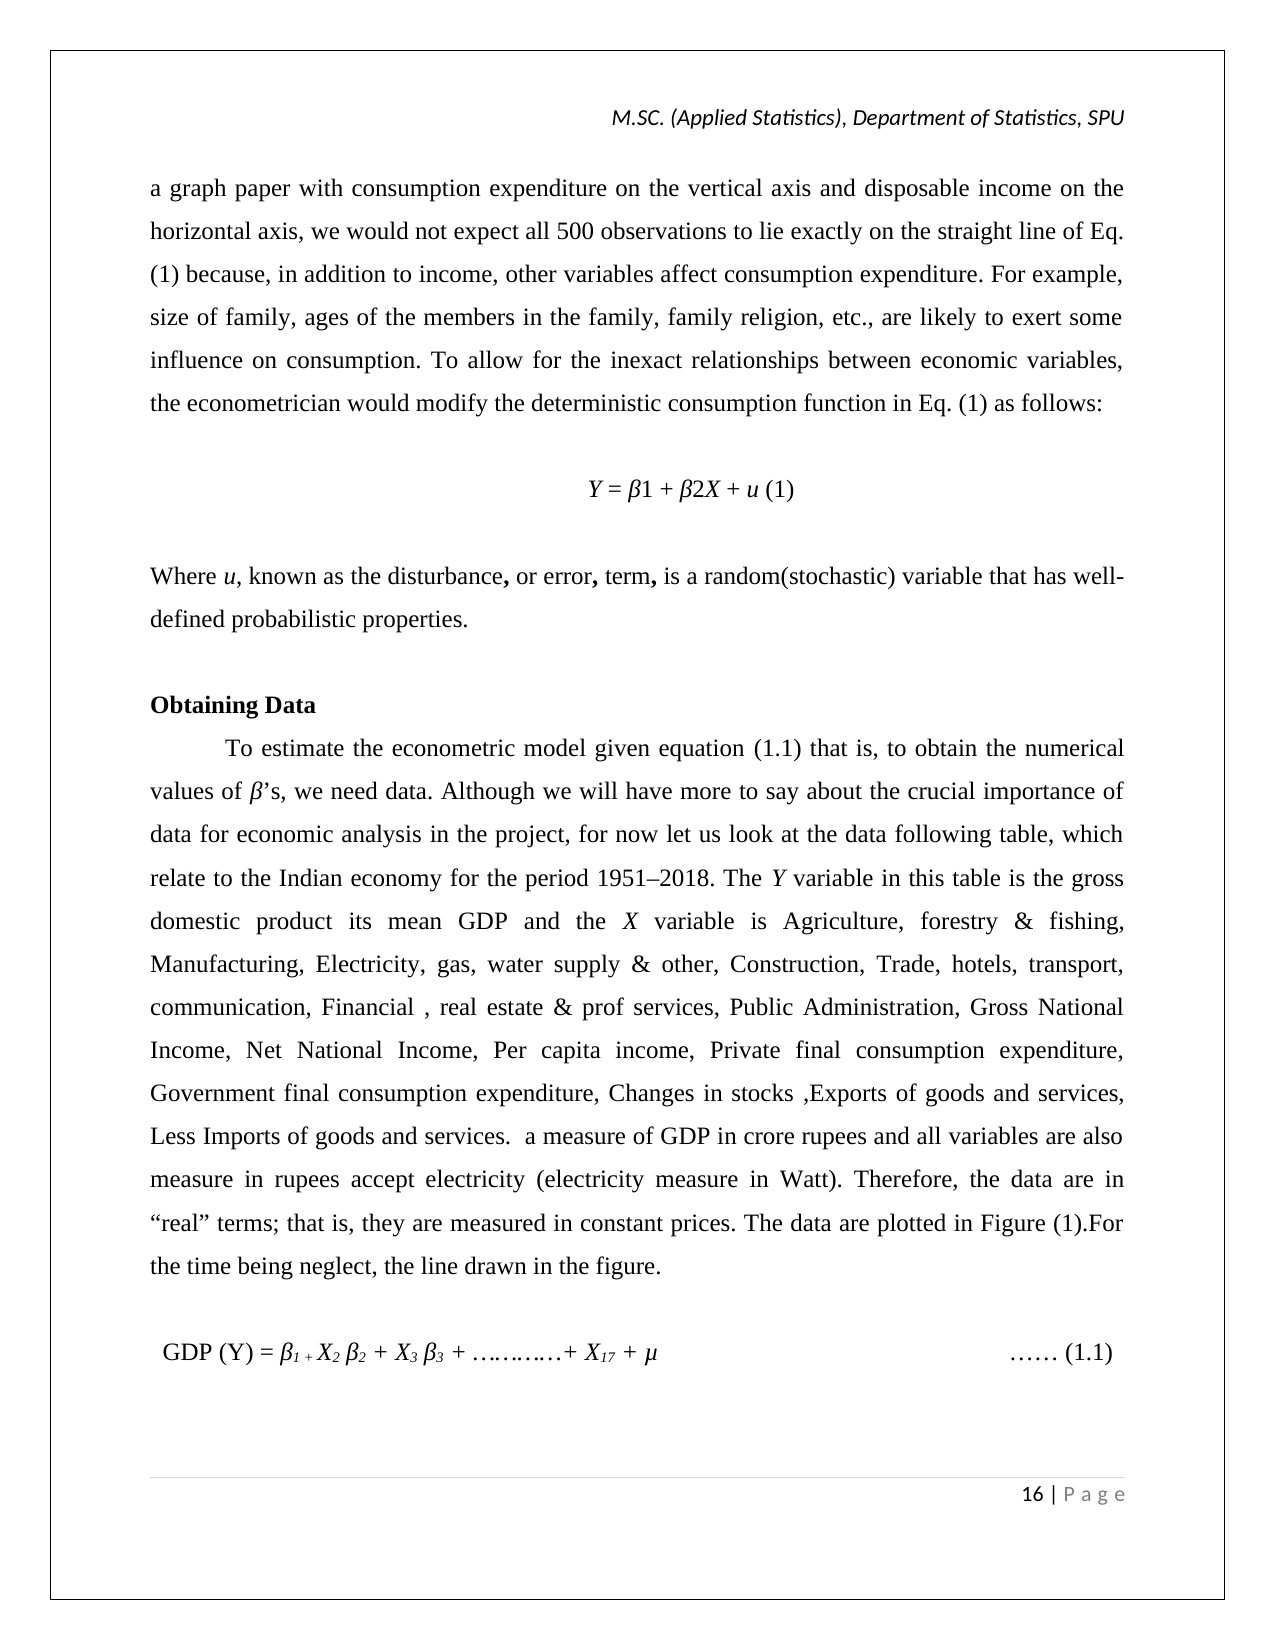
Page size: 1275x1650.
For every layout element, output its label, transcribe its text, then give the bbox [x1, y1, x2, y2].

text GDP (Y) = β1 + X2 β2 + X3 β3 + …………+ X17 + µ …… (1.1) [150, 1337, 1125, 1366]
text To estimate the econometric model given equation (1.1) that is, to obtain the numerical values of β’s, we need data. Although we will have more to say about the crucial importance of data for economic analysis in the project, for now let us look at the data following table, which relate to the Indian economy for the period 1951–2018. The Y variable in this table is the gross domestic product its mean GDP and the X variable is Agriculture, forestry & fishing, Manufacturing, Electricity, gas, water supply & other, Construction, Trade, hotels, transport, communication, Financial , real estate & prof services, Public Administration, Gross National Income, Net National Income, Per capita income, Private final consumption expenditure, Government final consumption expenditure, Changes in stocks ,Exports of goods and services, Less Imports of goods and services. a measure of GDP in crore rupees and all variables are also measure in rupees accept electricity (electricity measure in Watt). Therefore, the data are in “real” terms; that is, they are measured in constant prices. The data are plotted in Figure (1).For the time being neglect, the line drawn in the figure. [150, 733, 1125, 1279]
text Where u, known as the disturbance, or error, term, is a random(stochastic) variable that has well-defined probabilistic properties. [150, 561, 1125, 633]
text Y = β1 + β2X + u (1) [150, 474, 1125, 503]
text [150, 173, 1125, 417]
list Obtaining Data [150, 690, 1125, 719]
